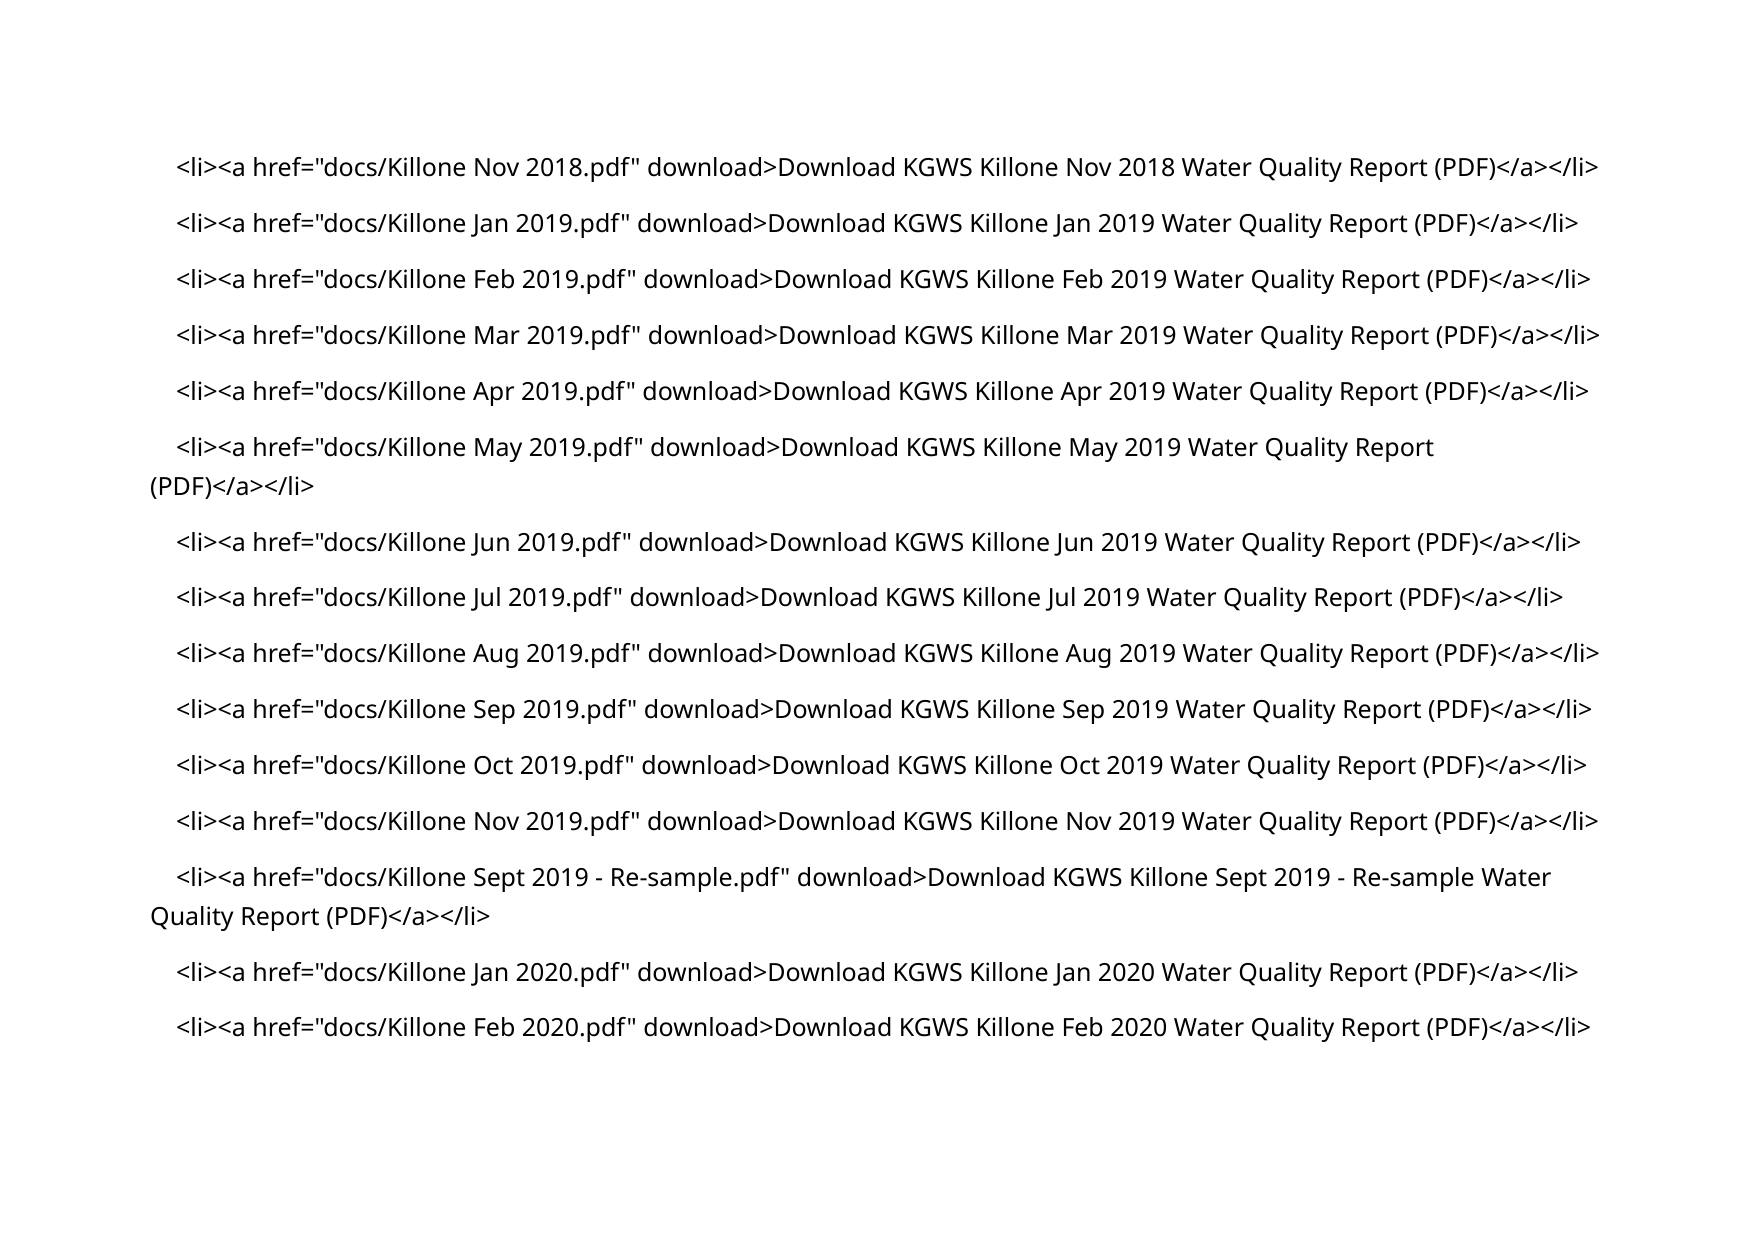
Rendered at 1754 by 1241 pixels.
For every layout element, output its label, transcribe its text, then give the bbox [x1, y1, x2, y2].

text <li><a href="docs/Killone Sept 2019 - Re-sample.pdf" download>Download KGWS Killone Sept 2019 - Re-sample Water Quality Report (PDF)</a></li> [150, 859, 1604, 932]
text <li><a href="docs/Killone Sep 2019.pdf" download>Download KGWS Killone Sep 2019 Water Quality Report (PDF)</a></li> [150, 692, 1604, 726]
text <li><a href="docs/Killone Jan 2020.pdf" download>Download KGWS Killone Jan 2020 Water Quality Report (PDF)</a></li> [150, 954, 1604, 988]
text <li><a href="docs/Killone Feb 2020.pdf" download>Download KGWS Killone Feb 2020 Water Quality Report (PDF)</a></li> [150, 1010, 1604, 1044]
text <li><a href="docs/Killone Nov 2019.pdf" download>Download KGWS Killone Nov 2019 Water Quality Report (PDF)</a></li> [150, 803, 1604, 837]
text <li><a href="docs/Killone Aug 2019.pdf" download>Download KGWS Killone Aug 2019 Water Quality Report (PDF)</a></li> [150, 636, 1604, 670]
text <li><a href="docs/Killone Mar 2019.pdf" download>Download KGWS Killone Mar 2019 Water Quality Report (PDF)</a></li> [150, 317, 1604, 352]
text <li><a href="docs/Killone Jan 2019.pdf" download>Download KGWS Killone Jan 2019 Water Quality Report (PDF)</a></li> [150, 206, 1604, 240]
text <li><a href="docs/Killone Apr 2019.pdf" download>Download KGWS Killone Apr 2019 Water Quality Report (PDF)</a></li> [150, 373, 1604, 407]
text <li><a href="docs/Killone Jul 2019.pdf" download>Download KGWS Killone Jul 2019 Water Quality Report (PDF)</a></li> [150, 580, 1604, 614]
text <li><a href="docs/Killone Feb 2019.pdf" download>Download KGWS Killone Feb 2019 Water Quality Report (PDF)</a></li> [150, 262, 1604, 296]
text <li><a href="docs/Killone Jun 2019.pdf" download>Download KGWS Killone Jun 2019 Water Quality Report (PDF)</a></li> [150, 524, 1604, 558]
text <li><a href="docs/Killone May 2019.pdf" download>Download KGWS Killone May 2019 Water Quality Report (PDF)</a></li> [150, 429, 1604, 502]
text <li><a href="docs/Killone Nov 2018.pdf" download>Download KGWS Killone Nov 2018 Water Quality Report (PDF)</a></li> [150, 150, 1604, 184]
text <li><a href="docs/Killone Oct 2019.pdf" download>Download KGWS Killone Oct 2019 Water Quality Report (PDF)</a></li> [150, 747, 1604, 782]
